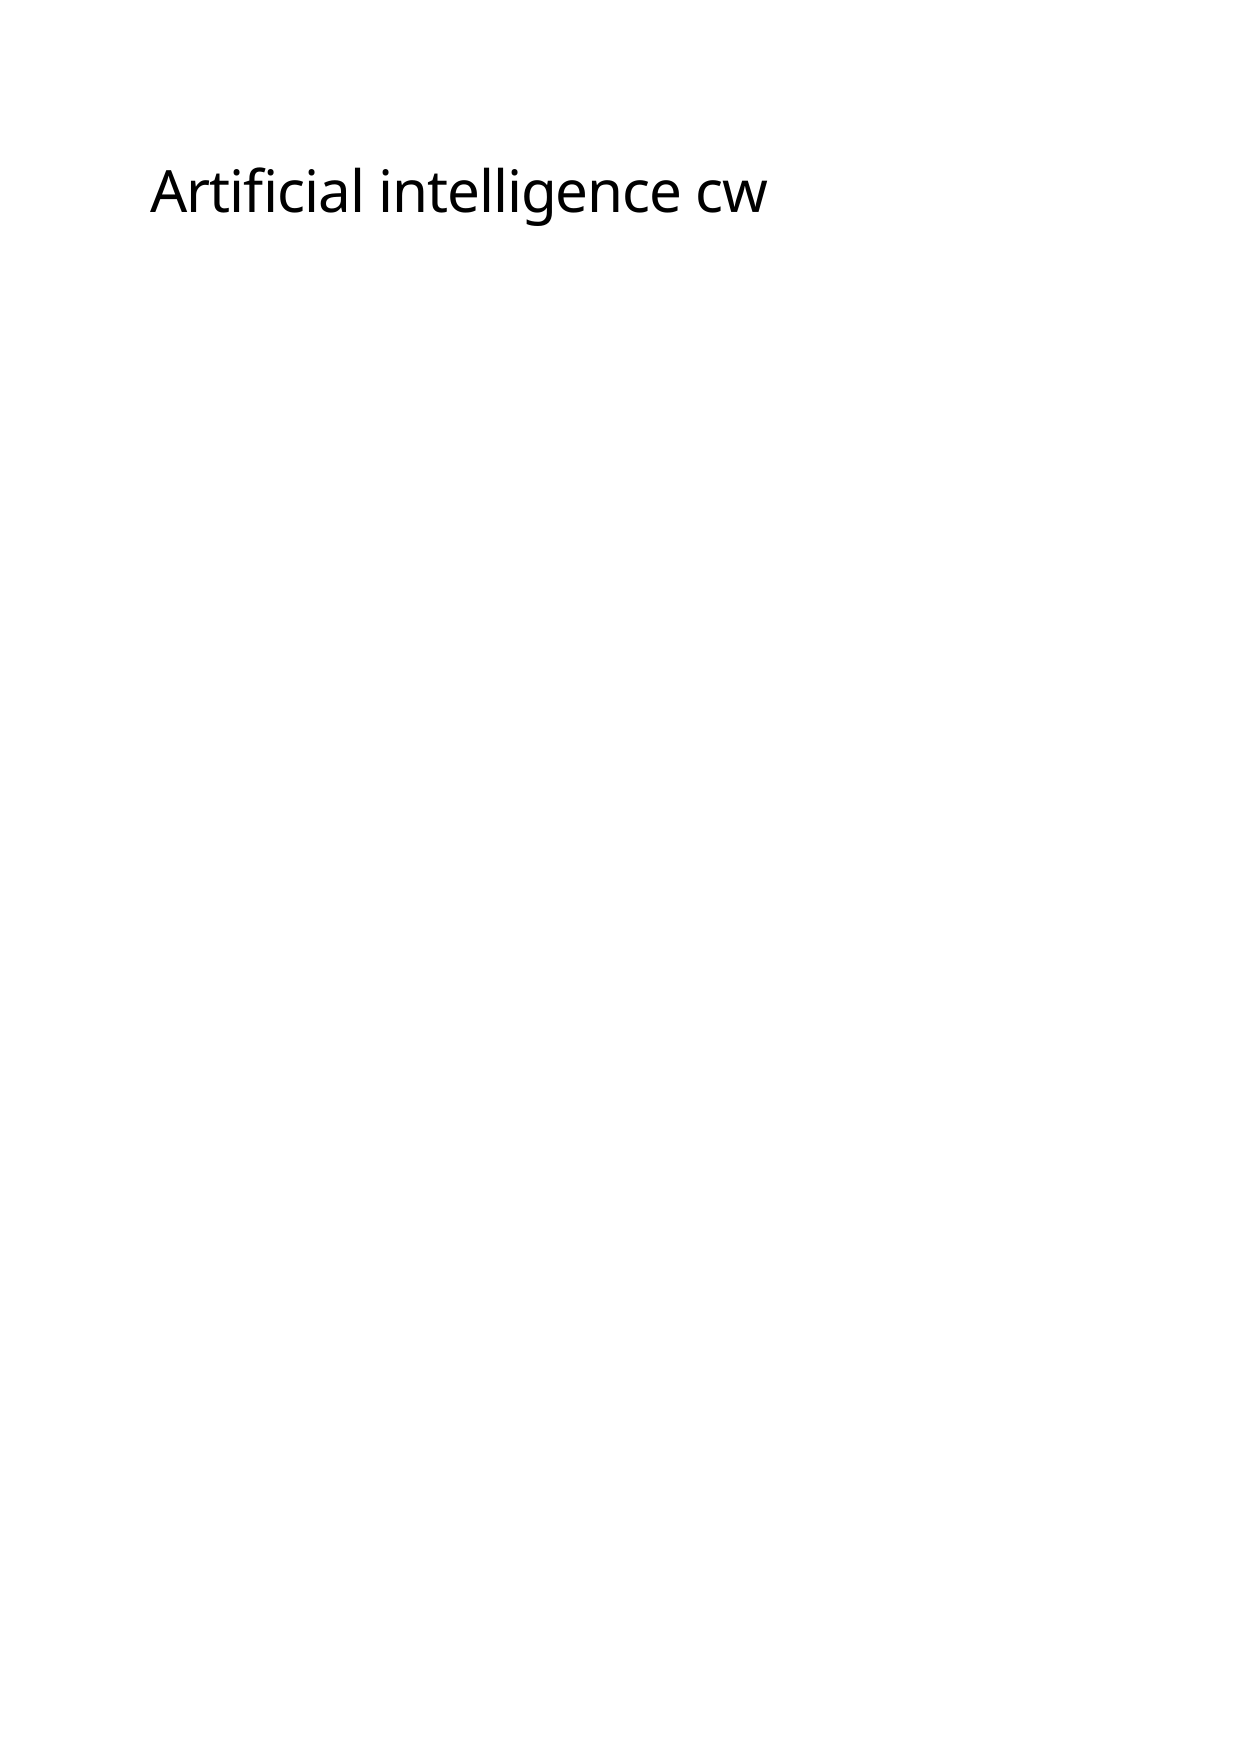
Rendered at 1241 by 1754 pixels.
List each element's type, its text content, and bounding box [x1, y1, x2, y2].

title Artificial intelligence cw [150, 150, 1090, 229]
